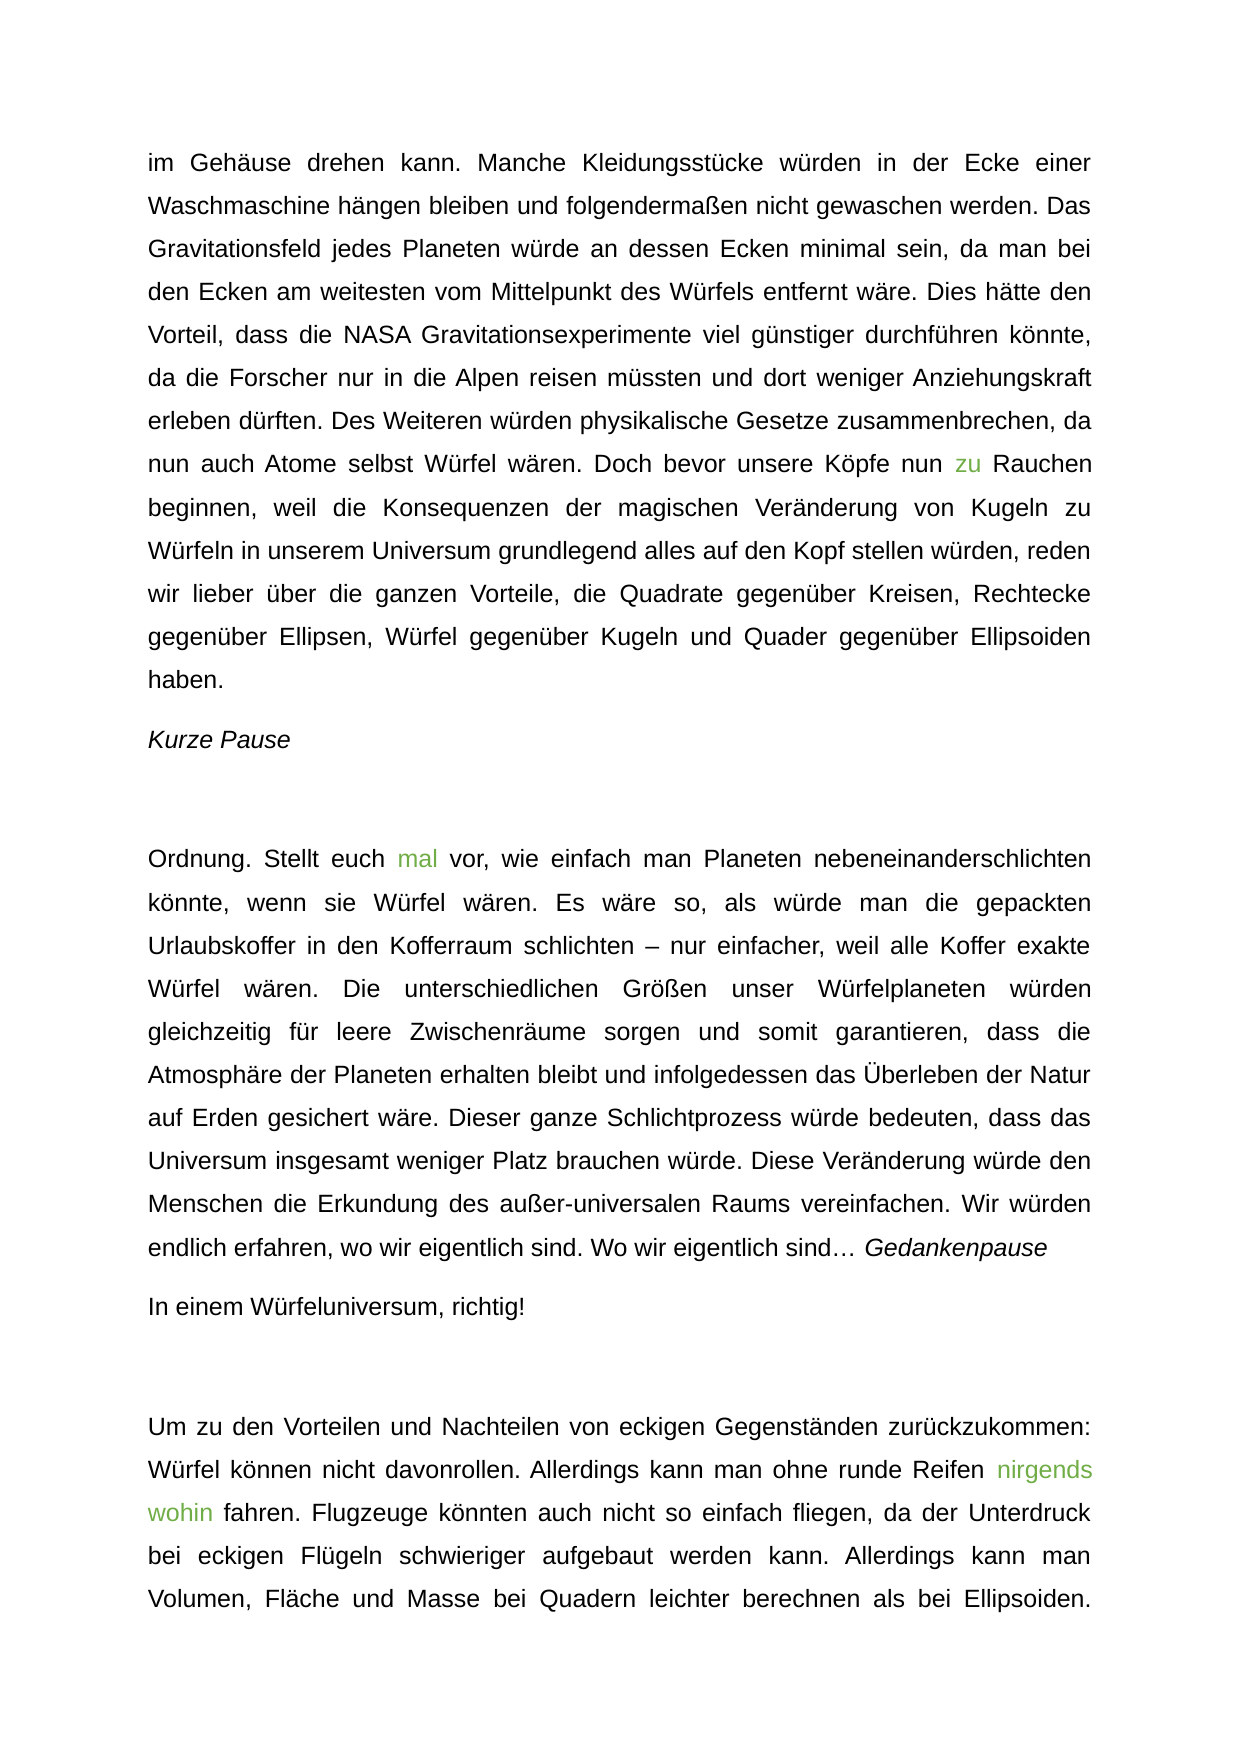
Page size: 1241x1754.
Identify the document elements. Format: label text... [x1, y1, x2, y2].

text Kurze Pause [148, 725, 1093, 754]
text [148, 148, 1093, 694]
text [148, 1412, 1093, 1613]
text In einem Würfeluniversum, richtig! [148, 1292, 1093, 1321]
text Ordnung. Stellt euch mal vor, wie einfach man Planeten nebeneinanderschlichten könnte, wenn sie Würfel wären. Es wäre so, als würde man die gepackten Urlaubskoffer in den Kofferraum schlichten – nur einfacher, weil alle Koffer exakte Würfel wären. Die unterschiedlichen Größen unser Würfelplaneten würden gleichzeitig für leere Zwischenräume sorgen und somit garantieren, dass die Atmosphäre der Planeten erhalten bleibt und infolgedessen das Überleben der Natur auf Erden gesichert wäre. Dieser ganze Schlichtprozess würde bedeuten, dass das Universum insgesamt weniger Platz brauchen würde. Diese Veränderung würde den Menschen die Erkundung des außer-universalen Raums vereinfachen. Wir würden endlich erfahren, wo wir eigentlich sind. Wo wir eigentlich sind… Gedankenpause [148, 844, 1093, 1261]
